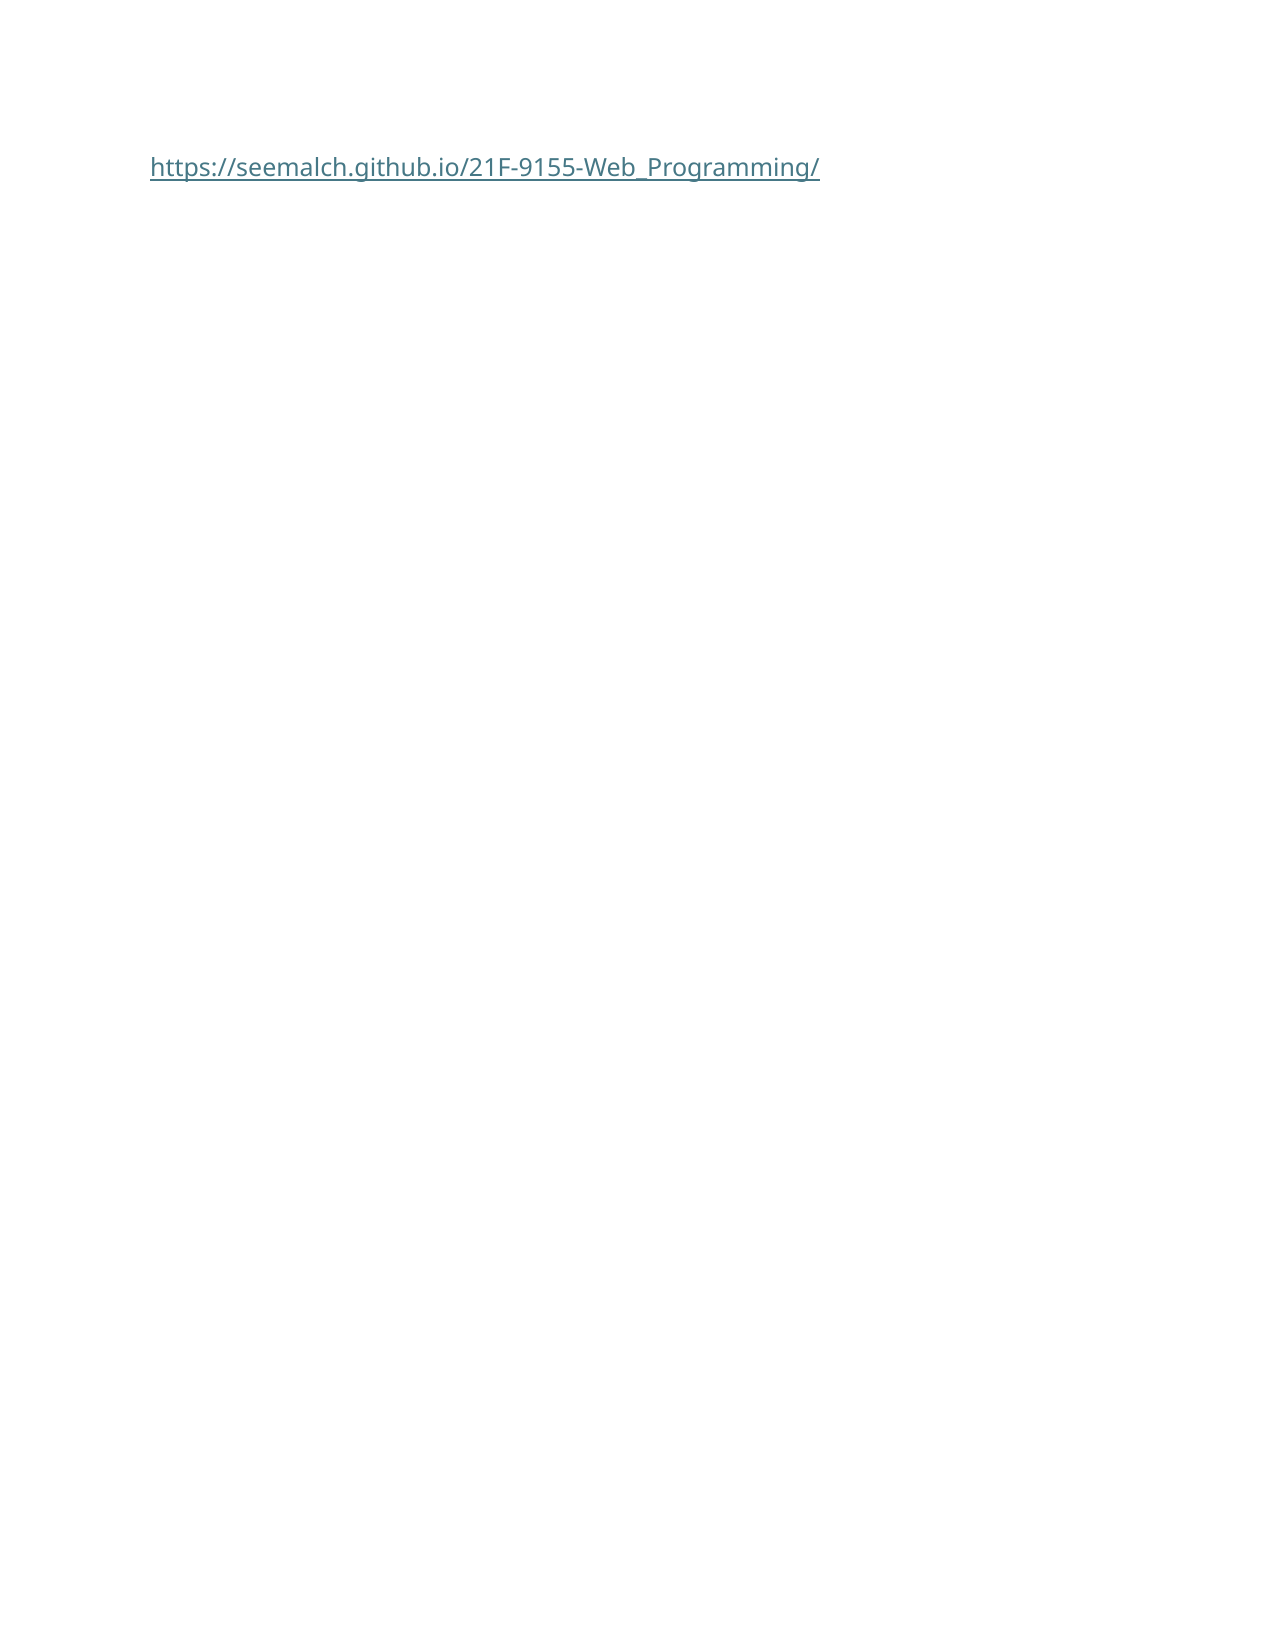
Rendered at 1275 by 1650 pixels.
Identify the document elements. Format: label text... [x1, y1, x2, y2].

text https://seemalch.github.io/21F-9155-Web_Programming/ [150, 150, 1125, 184]
